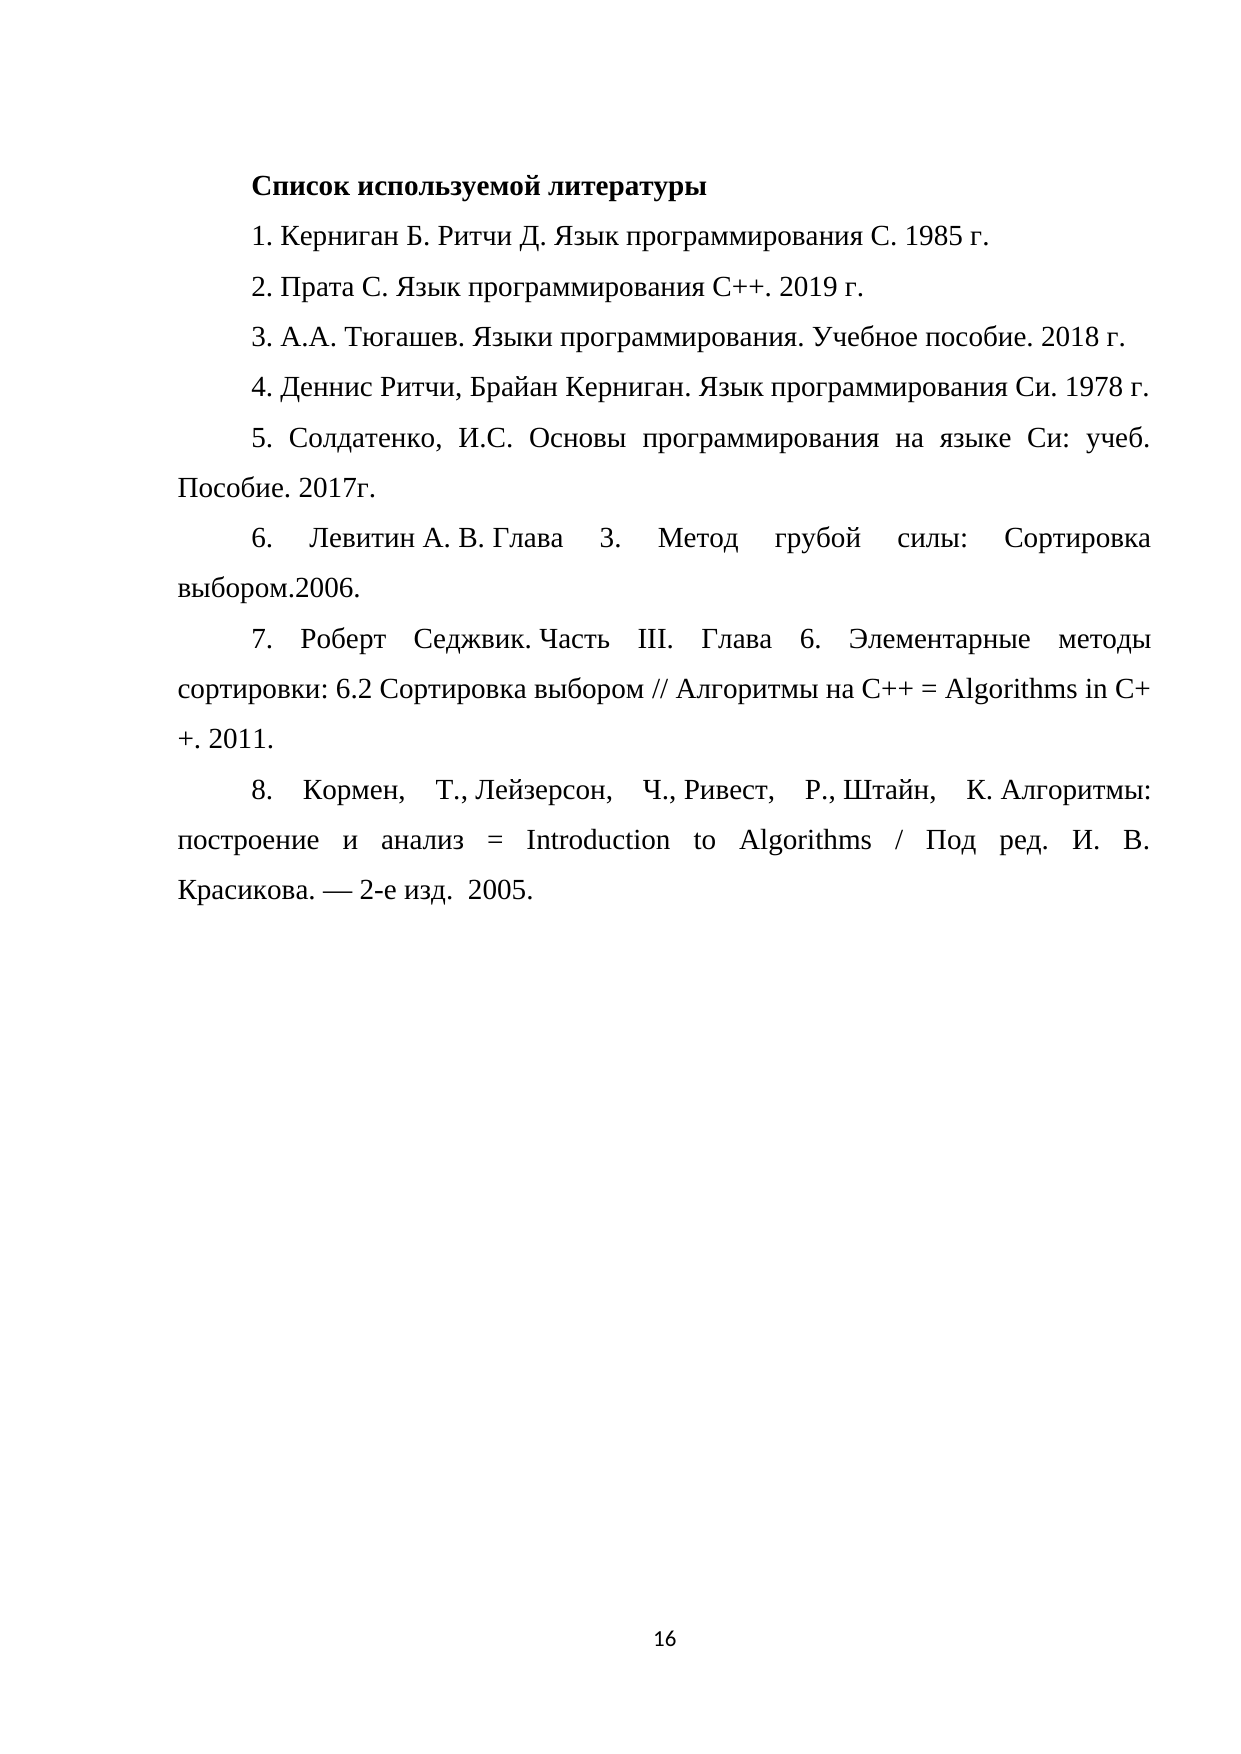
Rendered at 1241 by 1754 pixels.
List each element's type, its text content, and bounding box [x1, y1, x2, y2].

text 6. Левитин А. В. Глава 3. Метод грубой силы: Сортировка выбором.2006. [177, 520, 1152, 604]
text 3. А.А. Тюгашев. Языки программирования. Учебное пособие. 2018 г. [177, 319, 1152, 353]
text 1. Керниган Б. Ритчи Д. Язык программирования С. 1985 г. [177, 218, 1152, 252]
text 5. Солдатенко, И.С. Основы программирования на языке Си: учеб. Пособие. 2017г. [177, 420, 1152, 503]
text 7. Роберт Седжвик. Часть III. Глава 6. Элементарные методы сортировки: 6.2 Сортировка выбором // Алгоритмы на C++ = Algorithms in C++. 2011. [177, 621, 1152, 755]
subtitle Список используемой литературы [251, 168, 1152, 202]
text 2. Прата С. Язык программирования С++. 2019 г. [177, 269, 1152, 302]
text 8. Кормен, Т., Лейзерсон, Ч., Ривест, Р., Штайн, К. Алгоритмы: построение и анализ = Introduction to Algorithms / Под ред. И. В. Красикова. — 2-е изд. 2005. [177, 772, 1152, 906]
text 4. Деннис Ритчи, Брайан Керниган. Язык программирования Си. 1978 г. [177, 369, 1152, 403]
